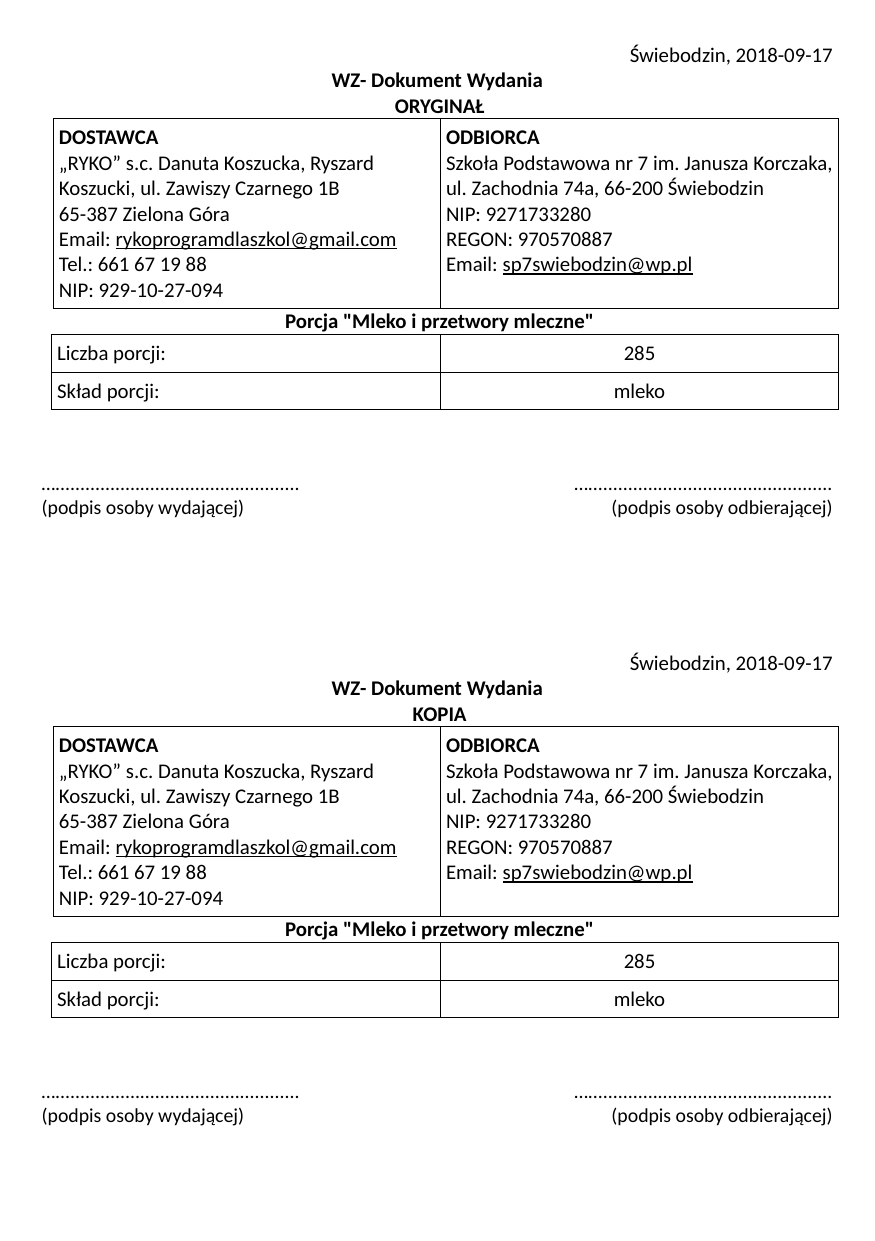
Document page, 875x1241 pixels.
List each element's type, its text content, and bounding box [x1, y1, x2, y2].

text (podpis osoby odbierającej) [437, 495, 833, 519]
table_header 285 [441, 335, 838, 372]
text …................................................. [41, 471, 437, 495]
table_header Liczba porcji: [52, 335, 440, 372]
text (podpis osoby wydającej) [41, 1103, 437, 1127]
text Porcja "Mleko i przetwory mleczne" [41, 917, 833, 942]
text …................................................. [437, 471, 833, 495]
text Świebodzin, 2018-09-17 [41, 650, 833, 675]
text Świebodzin, 2018-09-17 [41, 42, 833, 67]
text KOPIA [41, 701, 833, 726]
table_header Liczba porcji: [52, 943, 440, 979]
text ORYGINAŁ [41, 93, 833, 118]
text WZ- Dokument Wydania [41, 675, 833, 701]
text WZ- Dokument Wydania [41, 67, 833, 93]
text (podpis osoby wydającej) [41, 495, 437, 519]
text …................................................. [437, 1079, 833, 1103]
table_cell Skład porcji: [52, 373, 440, 409]
table_cell Skład porcji: [52, 981, 440, 1017]
table_header ODBIORCA Szkoła Podstawowa nr 7 im. Janusza Korczaka, ul. Zachodnia 74a, 66-200 Świebodzin NIP: 9271733280 REGON: 970570887 Email: sp7swiebodzin@wp.pl [441, 727, 838, 916]
table_cell mleko [441, 373, 838, 409]
table_cell mleko [441, 981, 838, 1017]
table_header DOSTAWCA „RYKO” s.c. Danuta Koszucka, Ryszard Koszucki, ul. Zawiszy Czarnego 1B 65-387 Zielona Góra Email: rykoprogramdlaszkol@gmail.com Tel.: 661 67 19 88 NIP: 929-10-27-094 [54, 727, 440, 916]
table_header ODBIORCA Szkoła Podstawowa nr 7 im. Janusza Korczaka, ul. Zachodnia 74a, 66-200 Świebodzin NIP: 9271733280 REGON: 970570887 Email: sp7swiebodzin@wp.pl [441, 119, 838, 308]
table_header 285 [441, 943, 838, 979]
table_header DOSTAWCA „RYKO” s.c. Danuta Koszucka, Ryszard Koszucki, ul. Zawiszy Czarnego 1B 65-387 Zielona Góra Email: rykoprogramdlaszkol@gmail.com Tel.: 661 67 19 88 NIP: 929-10-27-094 [54, 119, 440, 308]
text (podpis osoby odbierającej) [437, 1103, 833, 1127]
text Porcja "Mleko i przetwory mleczne" [41, 309, 833, 334]
text …................................................. [41, 1079, 437, 1103]
